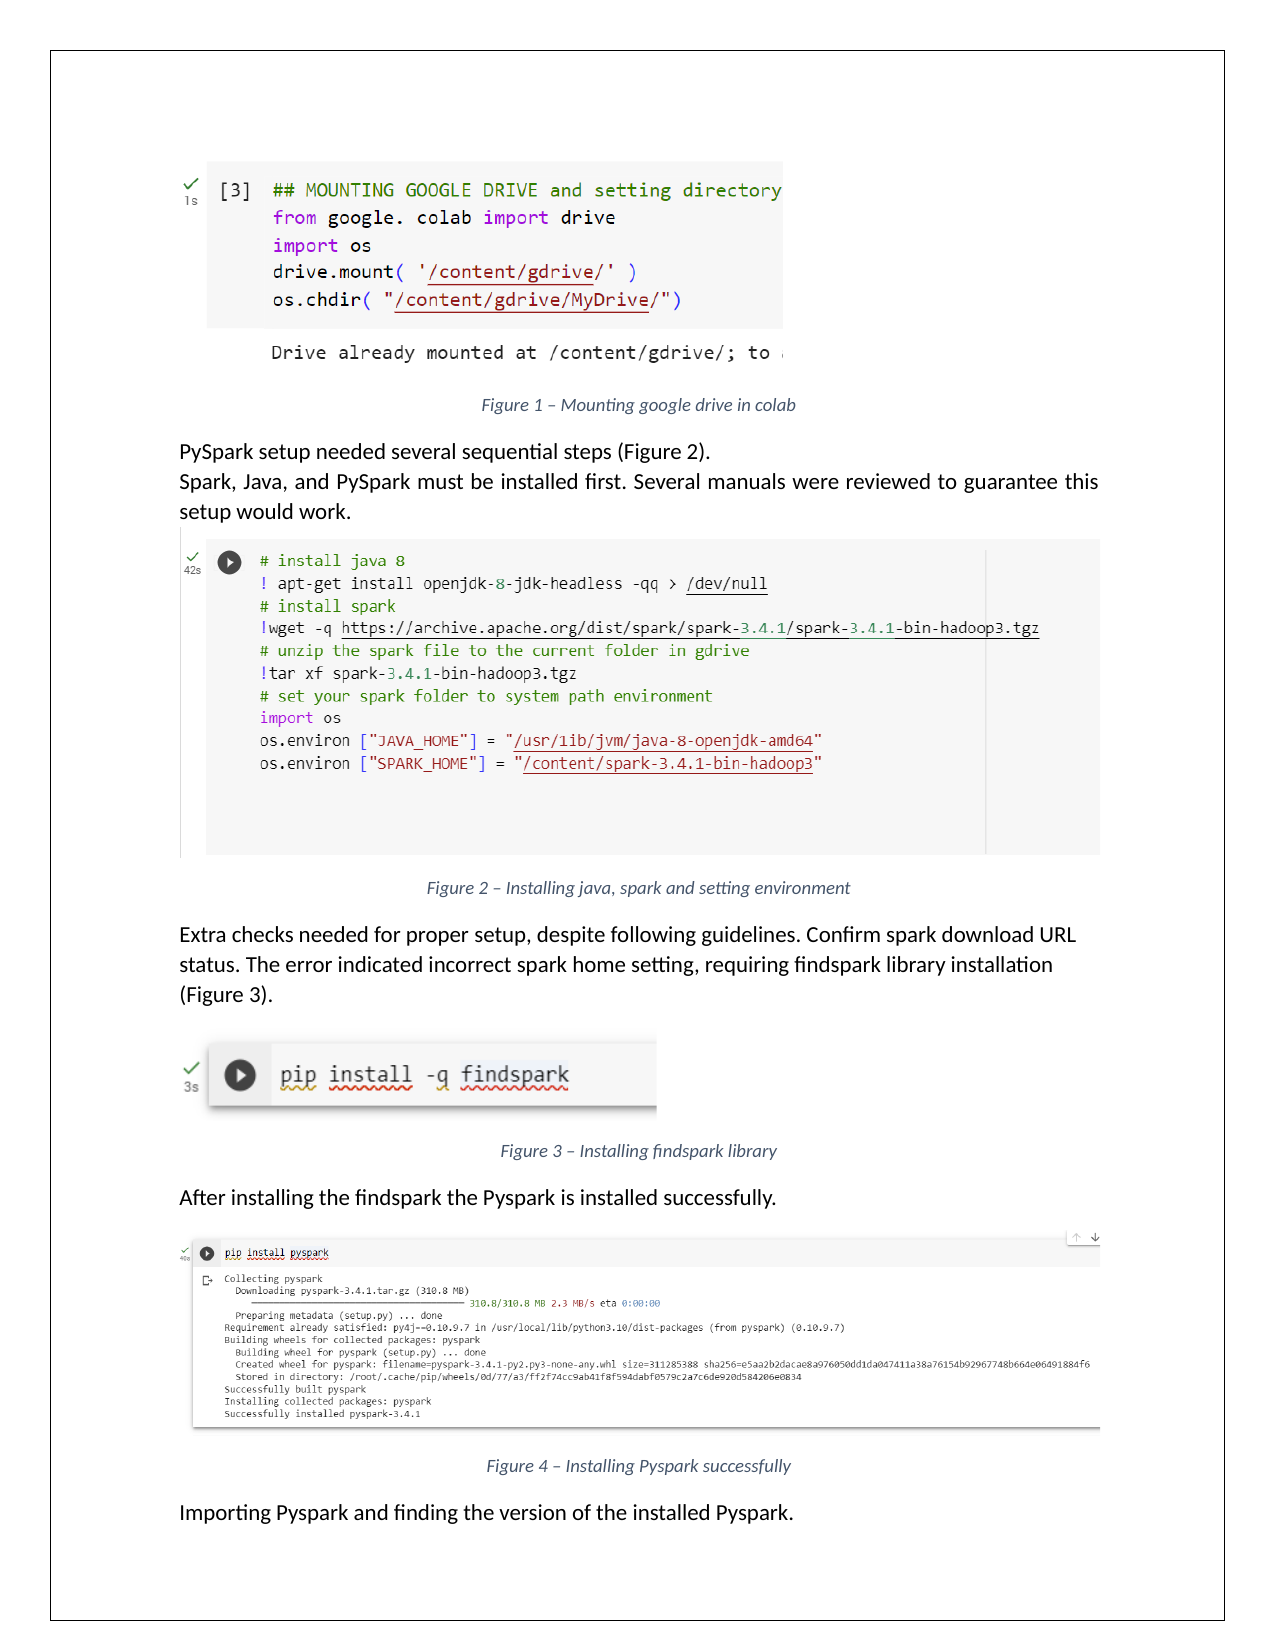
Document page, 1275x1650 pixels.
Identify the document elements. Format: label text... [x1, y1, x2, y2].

picture [179, 527, 1100, 858]
picture [179, 1027, 657, 1121]
picture [179, 147, 783, 375]
text Importing Pyspark and finding the version of the installed Pyspark. [179, 1498, 1100, 1526]
text PySpark setup needed several sequential steps (Figure 2). [179, 437, 1100, 465]
text Extra checks needed for proper setup, despite following guidelines. Confirm spark download URL status. The error indicated incorrect spark home setting, requiring findspark library installation (Figure 3). [179, 920, 1100, 1008]
text Spark, Java, and PySpark must be installed first. Several manuals were reviewed to guarantee this setup would work. [179, 467, 1100, 526]
picture [179, 1230, 1100, 1436]
text After installing the findspark the Pyspark is installed successfully. [179, 1183, 1100, 1211]
